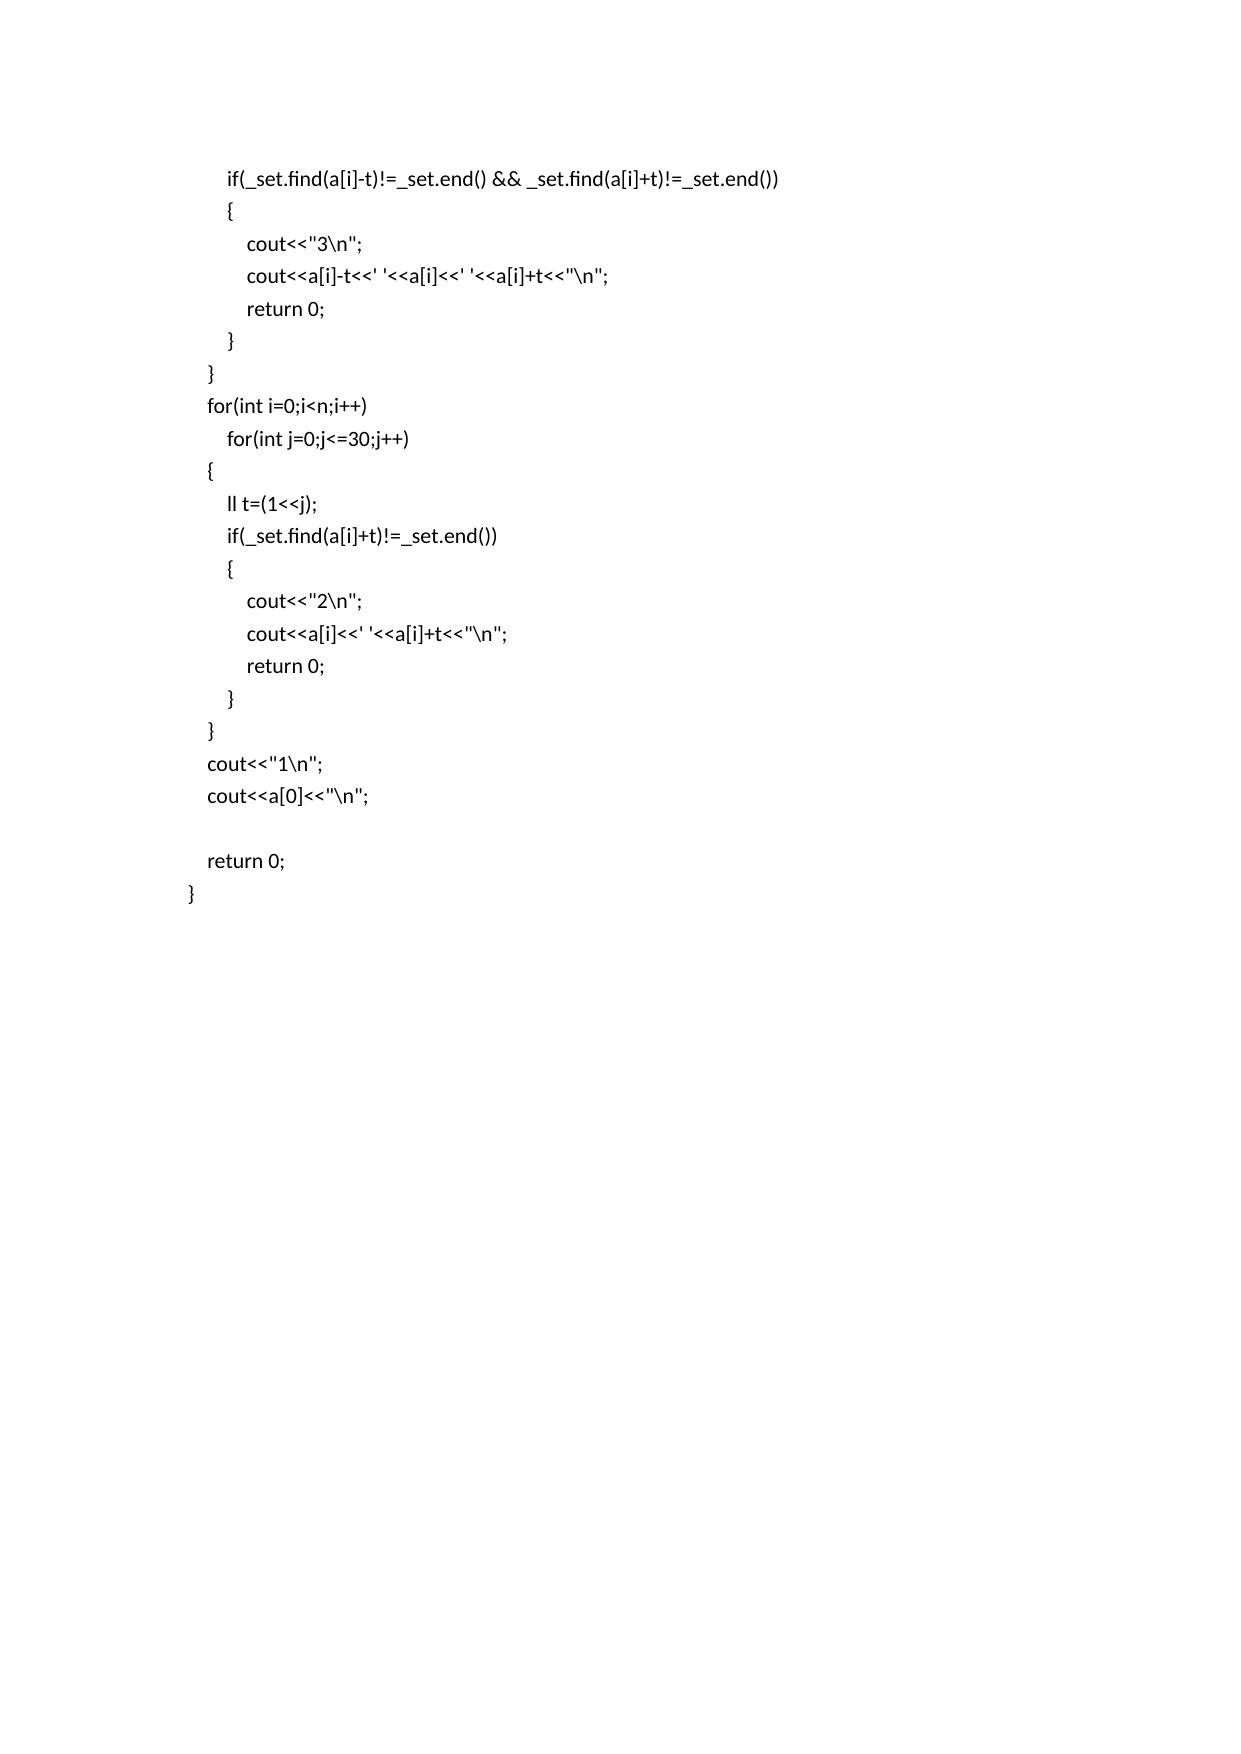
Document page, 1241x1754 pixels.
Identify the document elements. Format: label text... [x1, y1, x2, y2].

text } [187, 877, 1053, 909]
text if(_set.find(a[i]+t)!=_set.end()) [187, 519, 1053, 552]
text for(int i=0;i<n;i++) [187, 389, 1053, 422]
text } [187, 324, 1053, 357]
text } [187, 357, 1053, 389]
text cout<<"2\n"; [187, 584, 1053, 617]
text { [187, 552, 1053, 584]
text { [187, 454, 1053, 487]
text } [187, 714, 1053, 747]
text return 0; [187, 649, 1053, 682]
text return 0; [187, 292, 1053, 324]
text if(_set.find(a[i]-t)!=_set.end() && _set.find(a[i]+t)!=_set.end()) [187, 162, 1053, 194]
text cout<<a[i]-t<<' '<<a[i]<<' '<<a[i]+t<<"\n"; [187, 259, 1053, 292]
text } [187, 682, 1053, 714]
text { [187, 194, 1053, 227]
text ll t=(1<<j); [187, 487, 1053, 519]
text cout<<"1\n"; [187, 747, 1053, 779]
text cout<<a[0]<<"\n"; [187, 779, 1053, 812]
text cout<<a[i]<<' '<<a[i]+t<<"\n"; [187, 617, 1053, 649]
text cout<<"3\n"; [187, 227, 1053, 259]
text return 0; [187, 844, 1053, 877]
text for(int j=0;j<=30;j++) [187, 422, 1053, 454]
